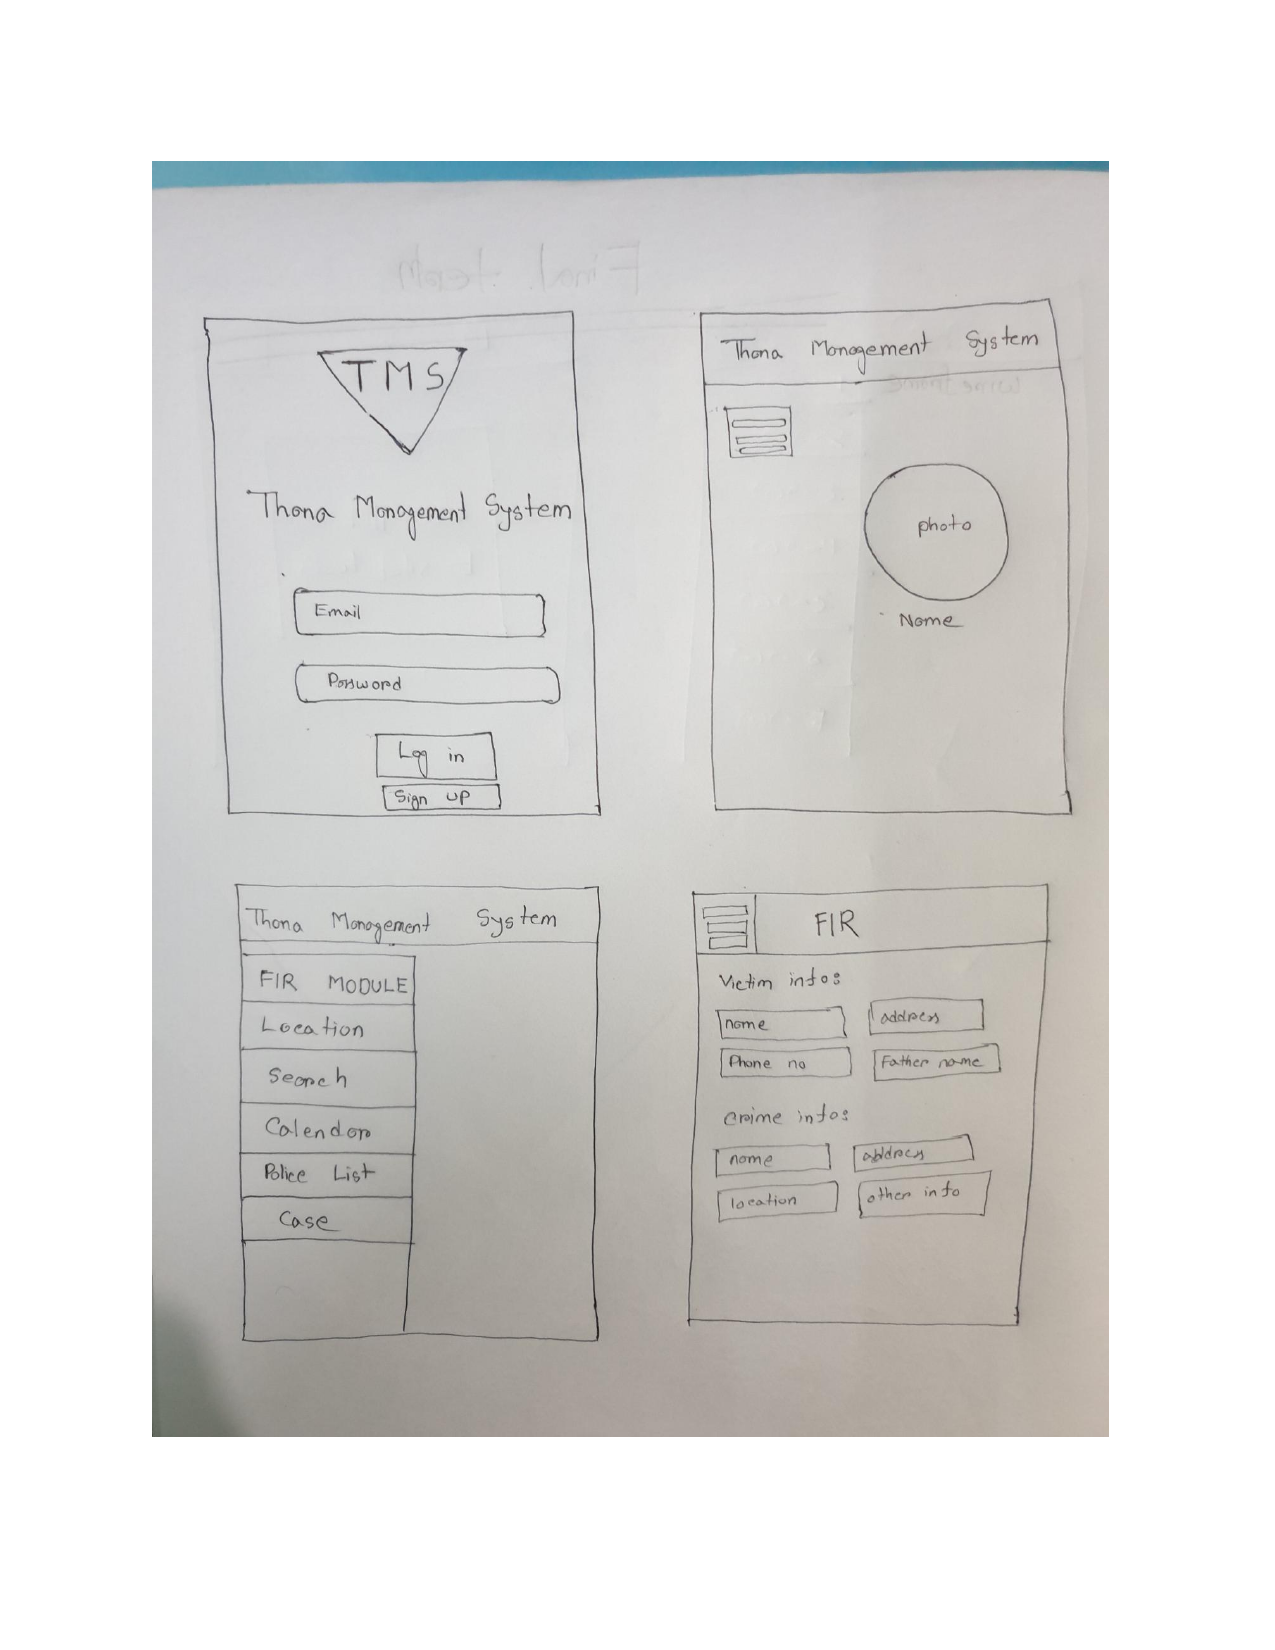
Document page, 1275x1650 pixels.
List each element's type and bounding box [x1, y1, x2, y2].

picture [152, 161, 1109, 1437]
